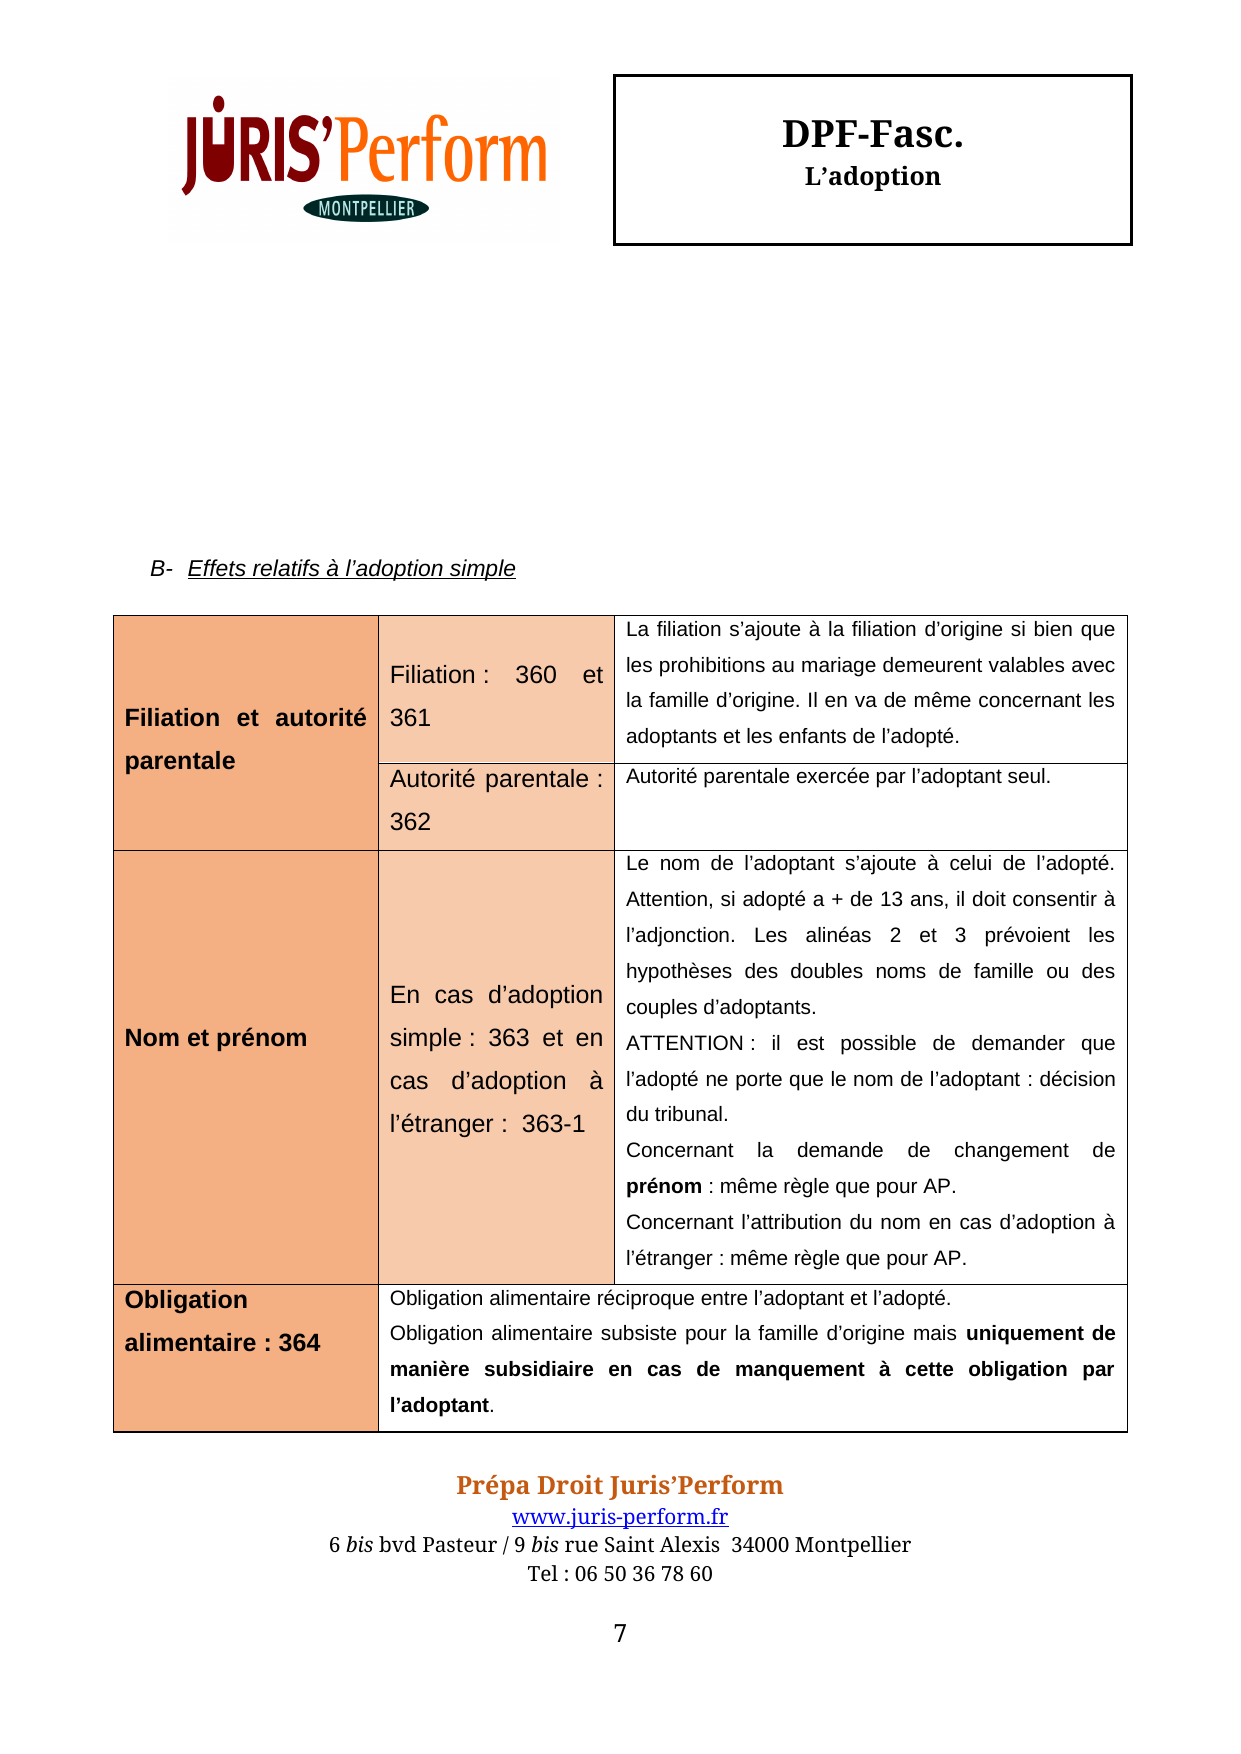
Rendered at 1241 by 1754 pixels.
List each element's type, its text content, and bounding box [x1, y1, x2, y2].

table_cell Le nom de l’adoptant s’ajoute à celui de l’adopté. Attention, si adopté a + de 13 ans, il doit consentir à l’adjonction. Les alinéas 2 et 3 prévoient les hypothèses des doubles noms de famille ou des couples d’adoptants. ATTENTION : il est possible de demander que l’adopté ne porte que le nom de l’adoptant : décision du tribunal. Concernant la demande de changement de prénom : même règle que pour AP. Concernant l’attribution du nom en cas d’adoption à l’étranger : même règle que pour AP. [615, 851, 1127, 1284]
list Effets relatifs à l’adoption simple [150, 555, 1128, 581]
table_header Filiation et autorité parentale [114, 616, 378, 850]
table_cell Nom et prénom [114, 851, 378, 1284]
table_cell En cas d’adoption simple : 363 et en cas d’adoption à l’étranger : 363-1 [379, 851, 614, 1284]
table_cell Obligation alimentaire réciproque entre l’adoptant et l’adopté. Obligation alimentaire subsiste pour la famille d’origine mais uniquement de manière subsidiaire en cas de manquement à cette obligation par l’adoptant. [379, 1285, 1127, 1431]
table_header La filiation s’ajoute à la filiation d’origine si bien que les prohibitions au mariage demeurent valables avec la famille d’origine. Il en va de même concernant les adoptants et les enfants de l’adopté. [615, 616, 1127, 762]
table_cell Obligation alimentaire : 364 [114, 1285, 378, 1431]
table_cell Autorité parentale : 362 [379, 764, 614, 850]
table_header Filiation : 360 et 361 [379, 616, 614, 762]
picture [167, 76, 560, 243]
table_cell Autorité parentale exercée par l’adoptant seul. [615, 764, 1127, 850]
